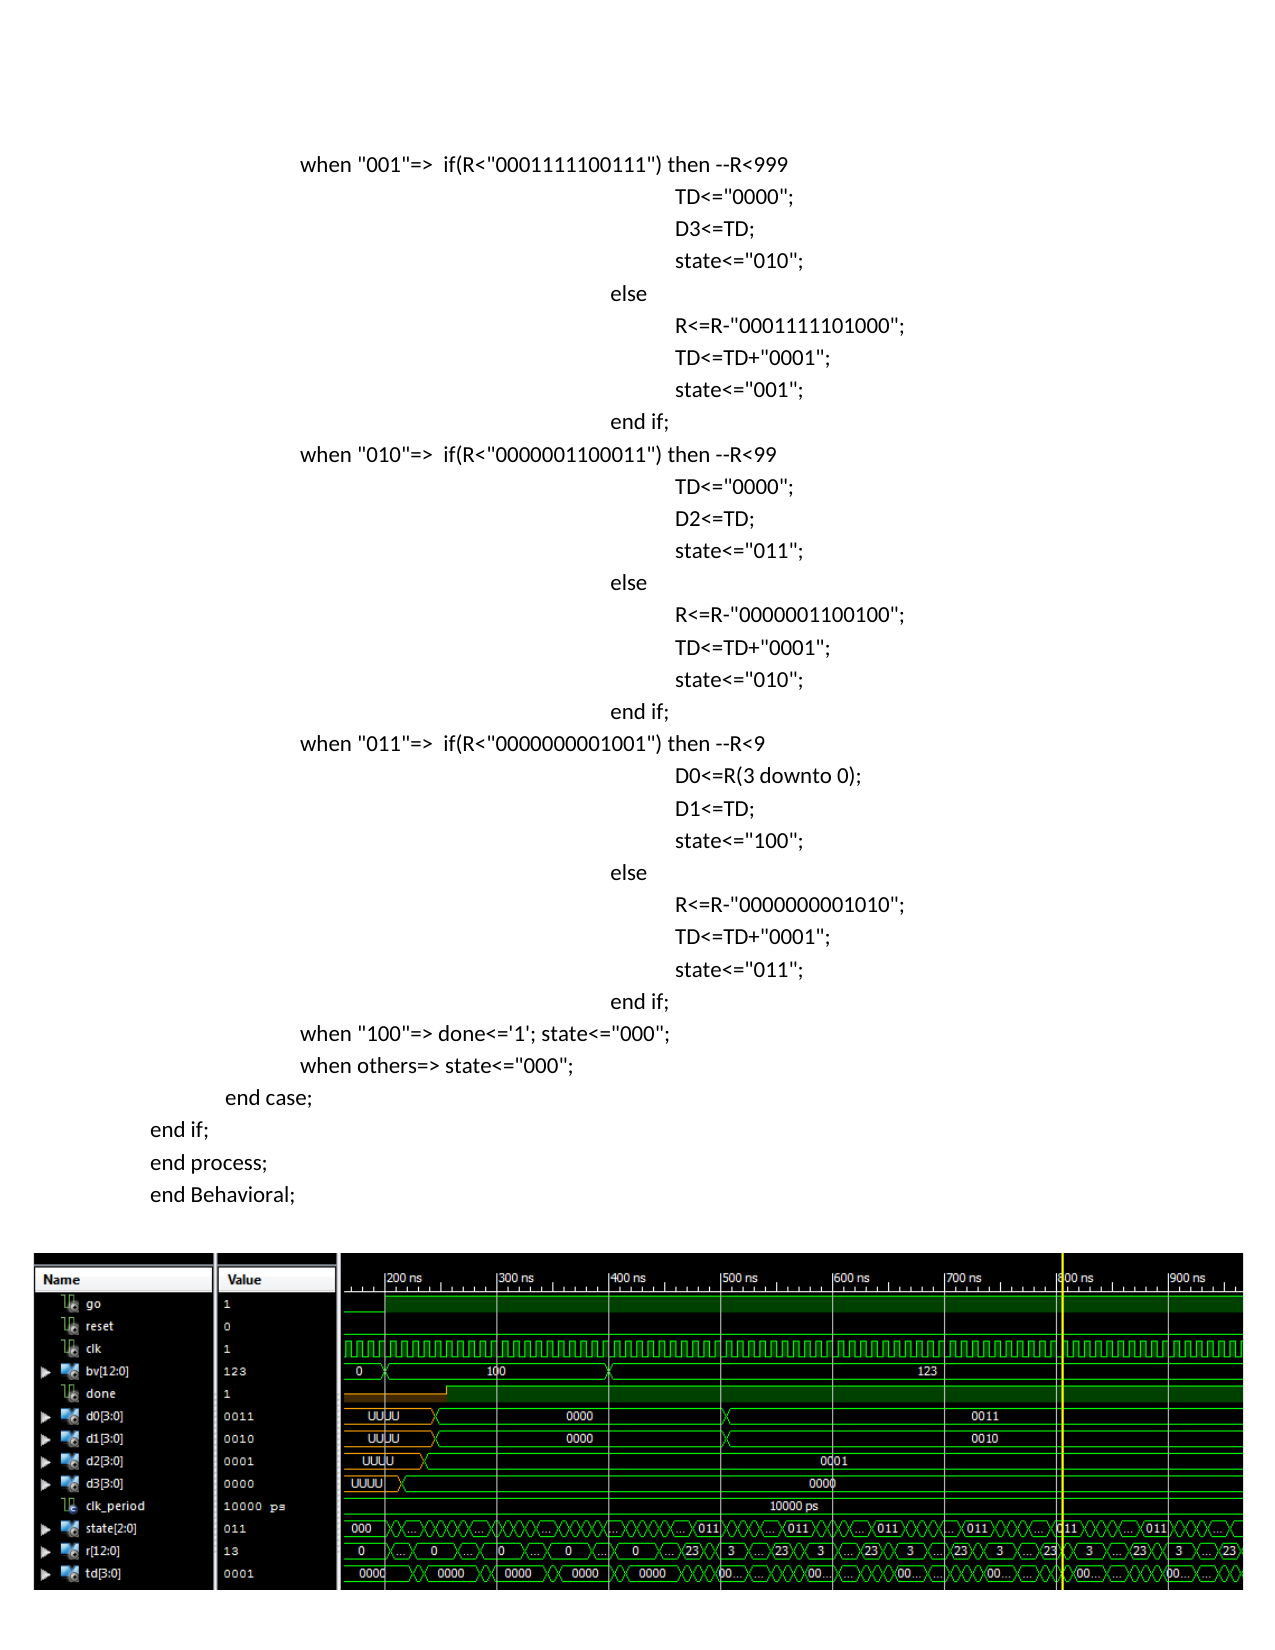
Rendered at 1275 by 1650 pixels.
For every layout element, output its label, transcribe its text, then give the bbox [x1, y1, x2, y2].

text state<="010"; [150, 247, 1125, 274]
text when others=> state<="000"; [150, 1051, 1125, 1079]
text R<=R-"0000001100100"; [150, 601, 1125, 629]
text end if; [150, 1116, 1125, 1144]
text R<=R-"0001111101000"; [150, 311, 1125, 339]
text TD<="0000"; [150, 182, 1125, 210]
picture [33, 1253, 1244, 1590]
text state<="010"; [150, 665, 1125, 693]
text end if; [150, 987, 1125, 1015]
text TD<=TD+"0001"; [150, 633, 1125, 661]
text D3<=TD; [150, 214, 1125, 242]
text state<="100"; [150, 826, 1125, 854]
text D2<=TD; [150, 504, 1125, 532]
text TD<=TD+"0001"; [150, 343, 1125, 371]
text else [150, 858, 1125, 886]
text when "100"=> done<='1'; state<="000"; [150, 1019, 1125, 1047]
text state<="011"; [150, 536, 1125, 564]
text else [150, 568, 1125, 596]
text else [150, 279, 1125, 307]
text TD<=TD+"0001"; [150, 922, 1125, 951]
text end process; [150, 1148, 1125, 1176]
text end Behavioral; [150, 1180, 1125, 1208]
text when "001"=> if(R<"0001111100111") then --R<999 [150, 150, 1125, 178]
text state<="001"; [150, 375, 1125, 403]
text D1<=TD; [150, 794, 1125, 822]
text when "010"=> if(R<"0000001100011") then --R<99 [150, 440, 1125, 468]
text when "011"=> if(R<"0000000001001") then --R<9 [150, 729, 1125, 757]
text D0<=R(3 downto 0); [150, 762, 1125, 789]
text state<="011"; [150, 955, 1125, 983]
text end if; [150, 407, 1125, 436]
text end if; [150, 697, 1125, 725]
text TD<="0000"; [150, 472, 1125, 500]
text R<=R-"0000000001010"; [150, 890, 1125, 918]
text end case; [150, 1083, 1125, 1111]
